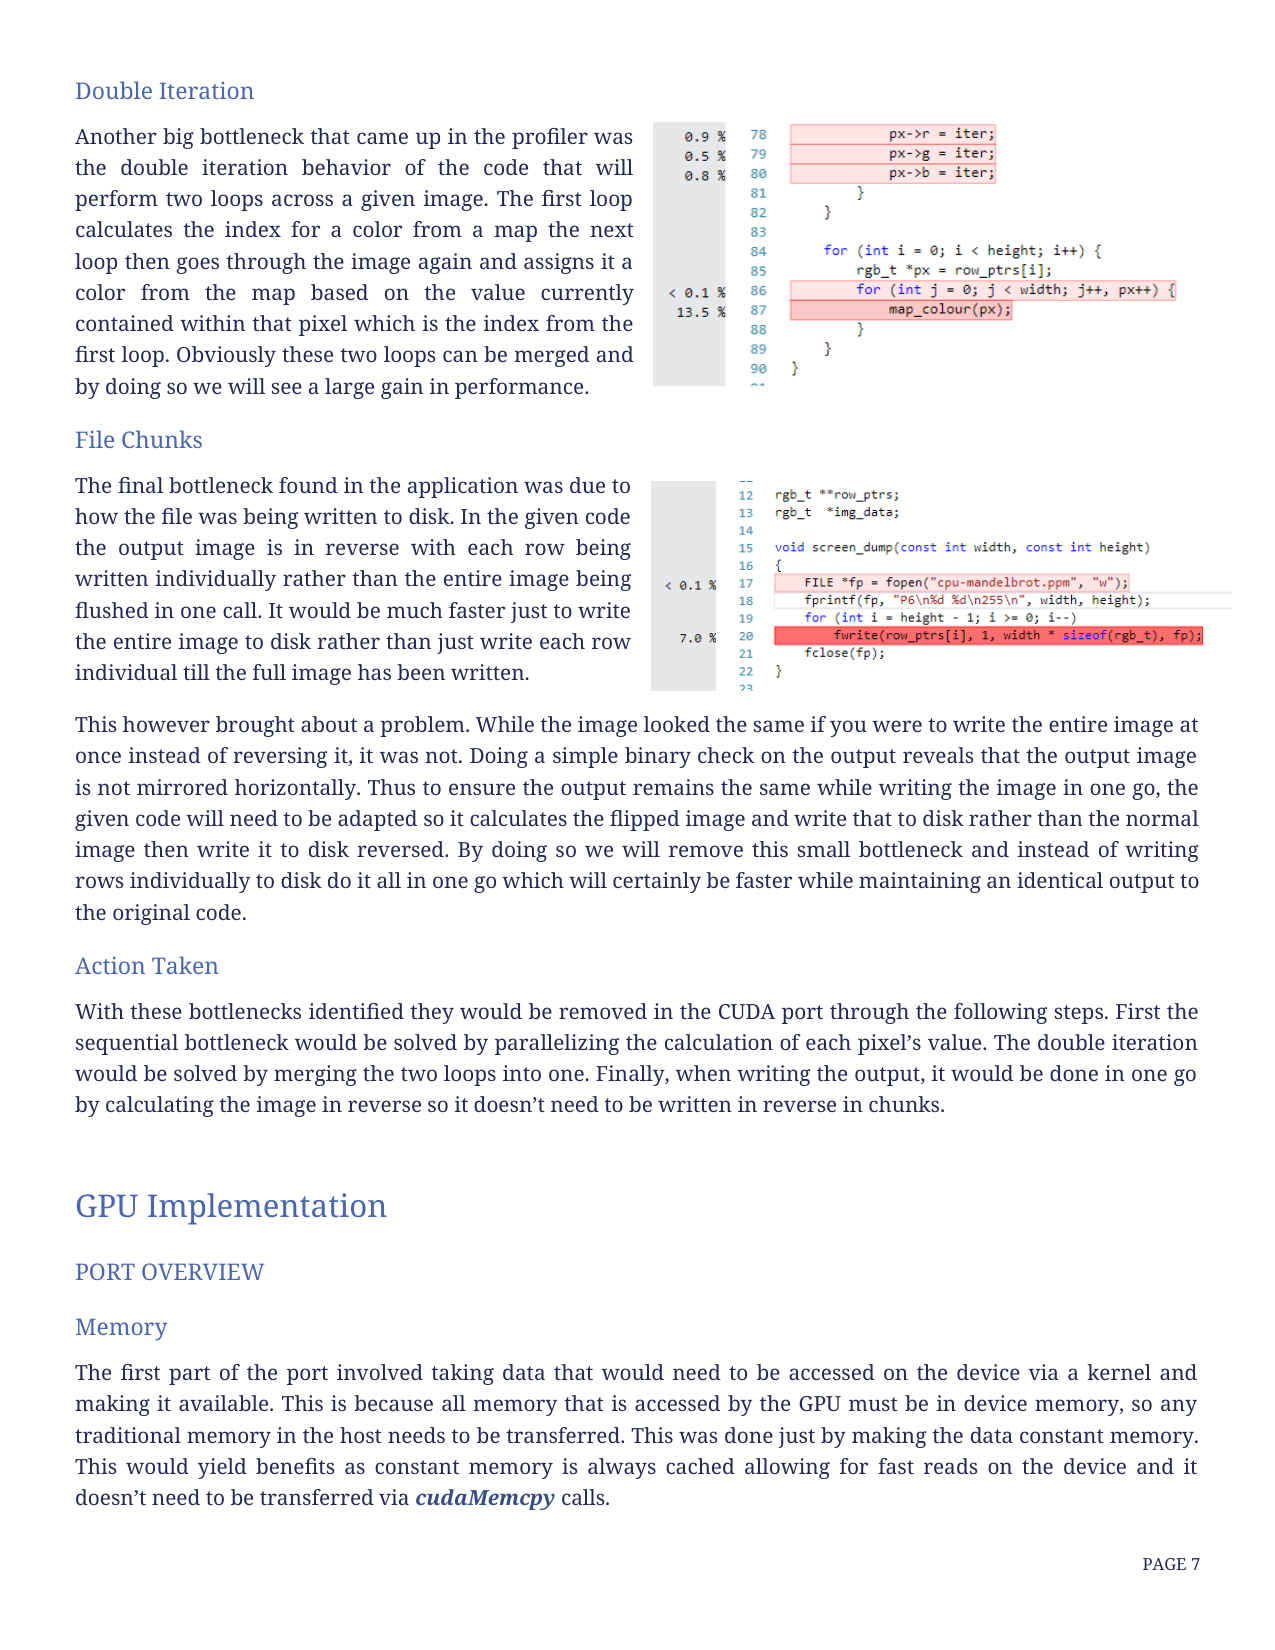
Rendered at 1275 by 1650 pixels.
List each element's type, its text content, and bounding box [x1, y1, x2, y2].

subtitle Port Overview [75, 1256, 1200, 1287]
text The first part of the port involved taking data that would need to be accessed on the device via a kernel and making it available. This is because all memory that is accessed by the GPU must be in device memory, so any traditional memory in the host needs to be transferred. This was done just by making the data constant memory. This would yield benefits as constant memory is always cached allowing for fast reads on the device and it doesn’t need to be transferred via cudaMemcpy calls. [75, 1358, 1200, 1512]
subtitle Memory [75, 1311, 1200, 1343]
subtitle GPU Implementation [75, 1184, 1200, 1227]
picture [652, 122, 1190, 385]
subtitle File Chunks [75, 424, 1200, 455]
text With these bottlenecks identified they would be removed in the CUDA port through the following steps. First the sequential bottleneck would be solved by parallelizing the calculation of each pixel’s value. The double iteration would be solved by merging the two loops into one. Finally, when writing the output, it would be done in one go by calculating the image in reverse so it doesn’t need to be written in reverse in chunks. [75, 997, 1200, 1119]
picture [651, 481, 1232, 691]
text This however brought about a problem. While the image looked the same if you were to write the entire image at once instead of reversing it, it was not. Doing a simple binary check on the output reveals that the output image is not mirrored horizontally. Thus to ensure the output remains the same while writing the image in one go, the given code will need to be adapted so it calculates the flipped image and write that to disk rather than the normal image then write it to disk reversed. By doing so we will remove this small bottleneck and instead of writing rows individually to disk do it all in one go which will certainly be faster while maintaining an identical output to the original code. [75, 710, 1200, 926]
subtitle Action Taken [75, 950, 1200, 981]
subtitle Double Iteration [75, 75, 1200, 106]
